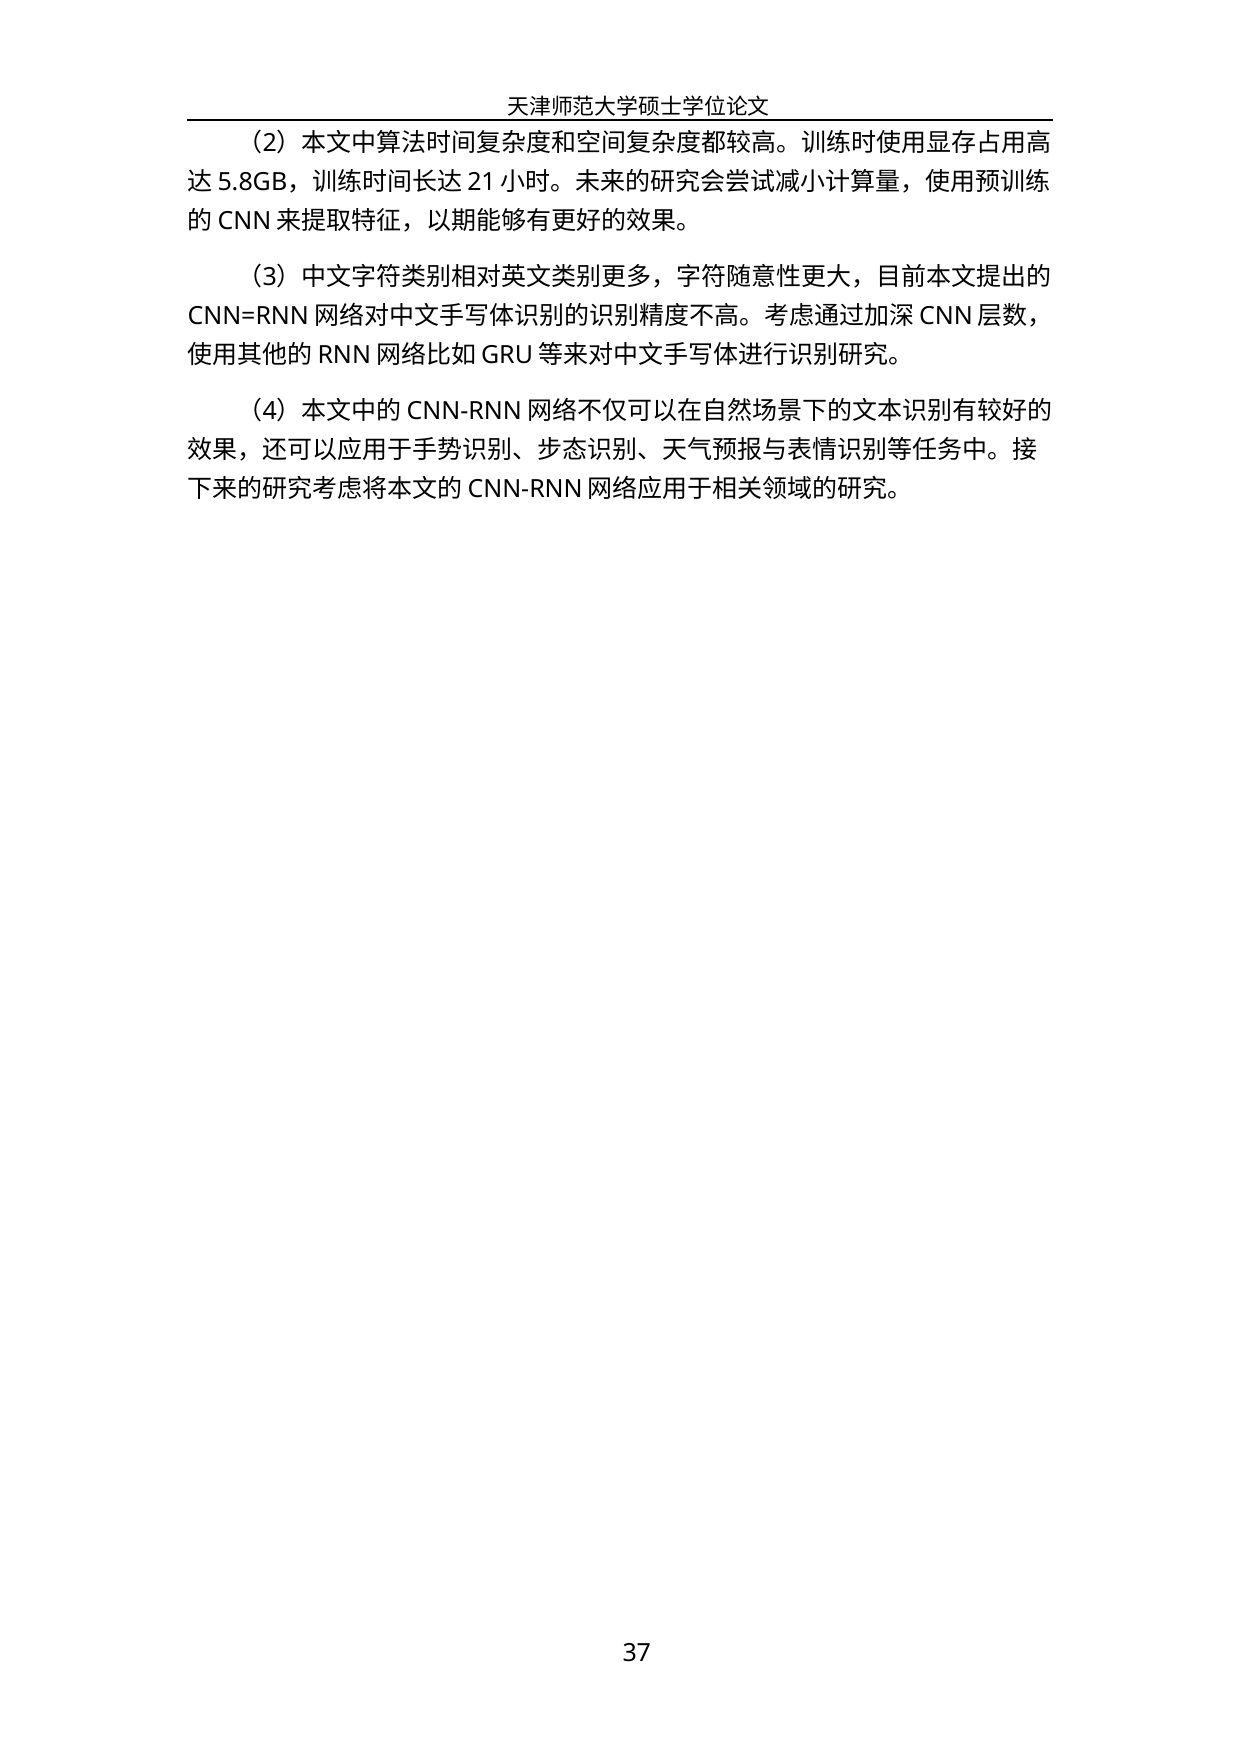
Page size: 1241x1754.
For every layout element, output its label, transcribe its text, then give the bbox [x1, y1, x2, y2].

text （4）本文中的CNN-RNN网络不仅可以在自然场景下的文本识别有较好的效果，还可以应用于手势识别、步态识别、天气预报与表情识别等任务中。接下来的研究考虑将本文的CNN-RNN网络应用于相关领域的研究。 [187, 390, 1053, 505]
text （3）中文字符类别相对英文类别更多，字符随意性更大，目前本文提出的CNN=RNN网络对中文手写体识别的识别精度不高。考虑通过加深CNN层数，使用其他的RNN网络比如GRU等来对中文手写体进行识别研究。 [187, 256, 1053, 371]
text （2）本文中算法时间复杂度和空间复杂度都较高。训练时使用显存占用高达5.8GB，训练时间长达21小时。未来的研究会尝试减小计算量，使用预训练的CNN来提取特征，以期能够有更好的效果。 [187, 123, 1053, 237]
